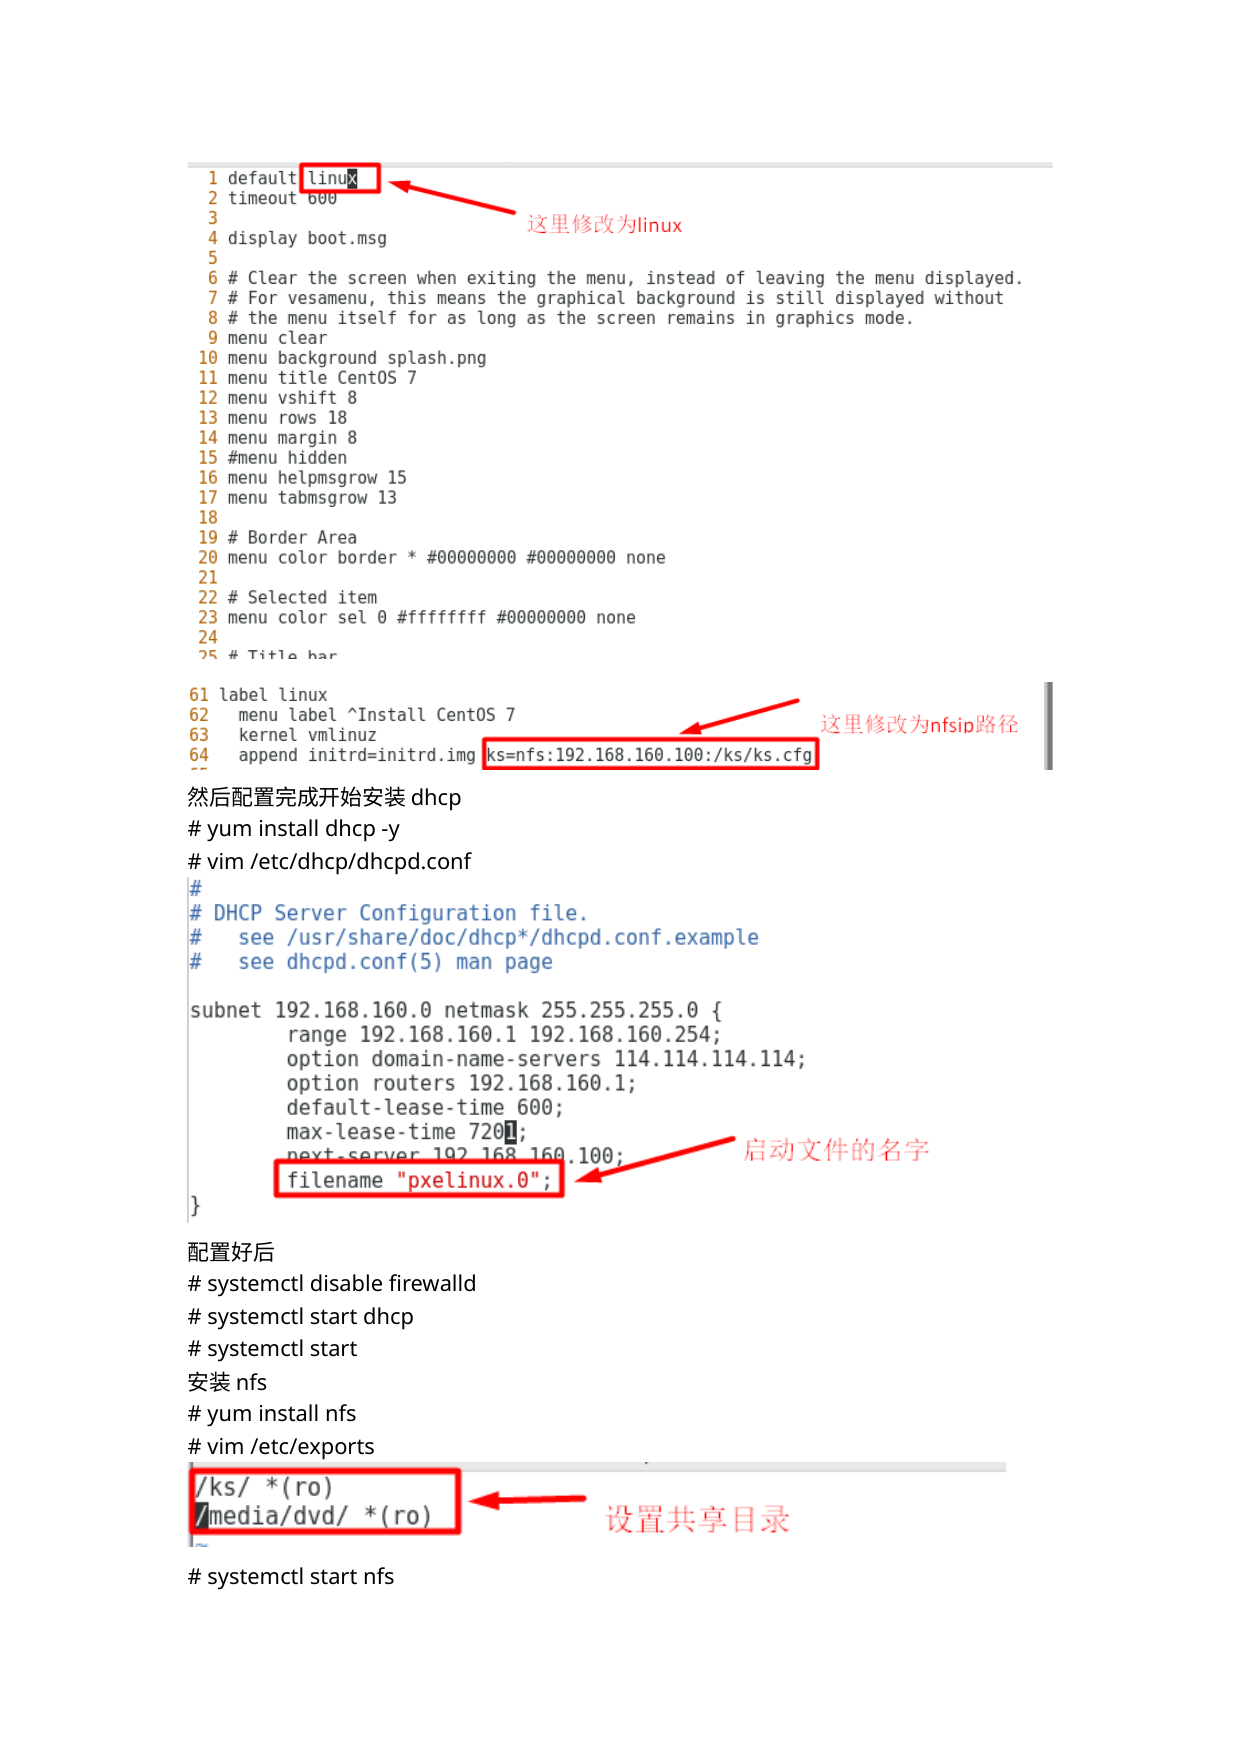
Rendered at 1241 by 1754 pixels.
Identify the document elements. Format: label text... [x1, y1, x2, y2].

text # yum install dhcp -y [187, 812, 1053, 844]
text # systemctl disable firewalld [187, 1267, 1053, 1299]
picture [187, 682, 1053, 770]
picture [187, 162, 1053, 659]
text 配置好后 [187, 1234, 1053, 1267]
picture [187, 877, 1053, 1223]
text # yum install nfs [187, 1397, 1053, 1429]
text # systemctl start [187, 1332, 1053, 1364]
text # vim /etc/exports [187, 1429, 1053, 1462]
text 然后配置完成开始安装dhcp [187, 779, 1053, 812]
text 安装nfs [187, 1364, 1053, 1397]
picture [187, 1462, 1007, 1547]
text # systemctl start nfs [187, 1559, 1053, 1592]
text # vim /etc/dhcp/dhcpd.conf [187, 844, 1053, 877]
text # systemctl start dhcp [187, 1299, 1053, 1332]
